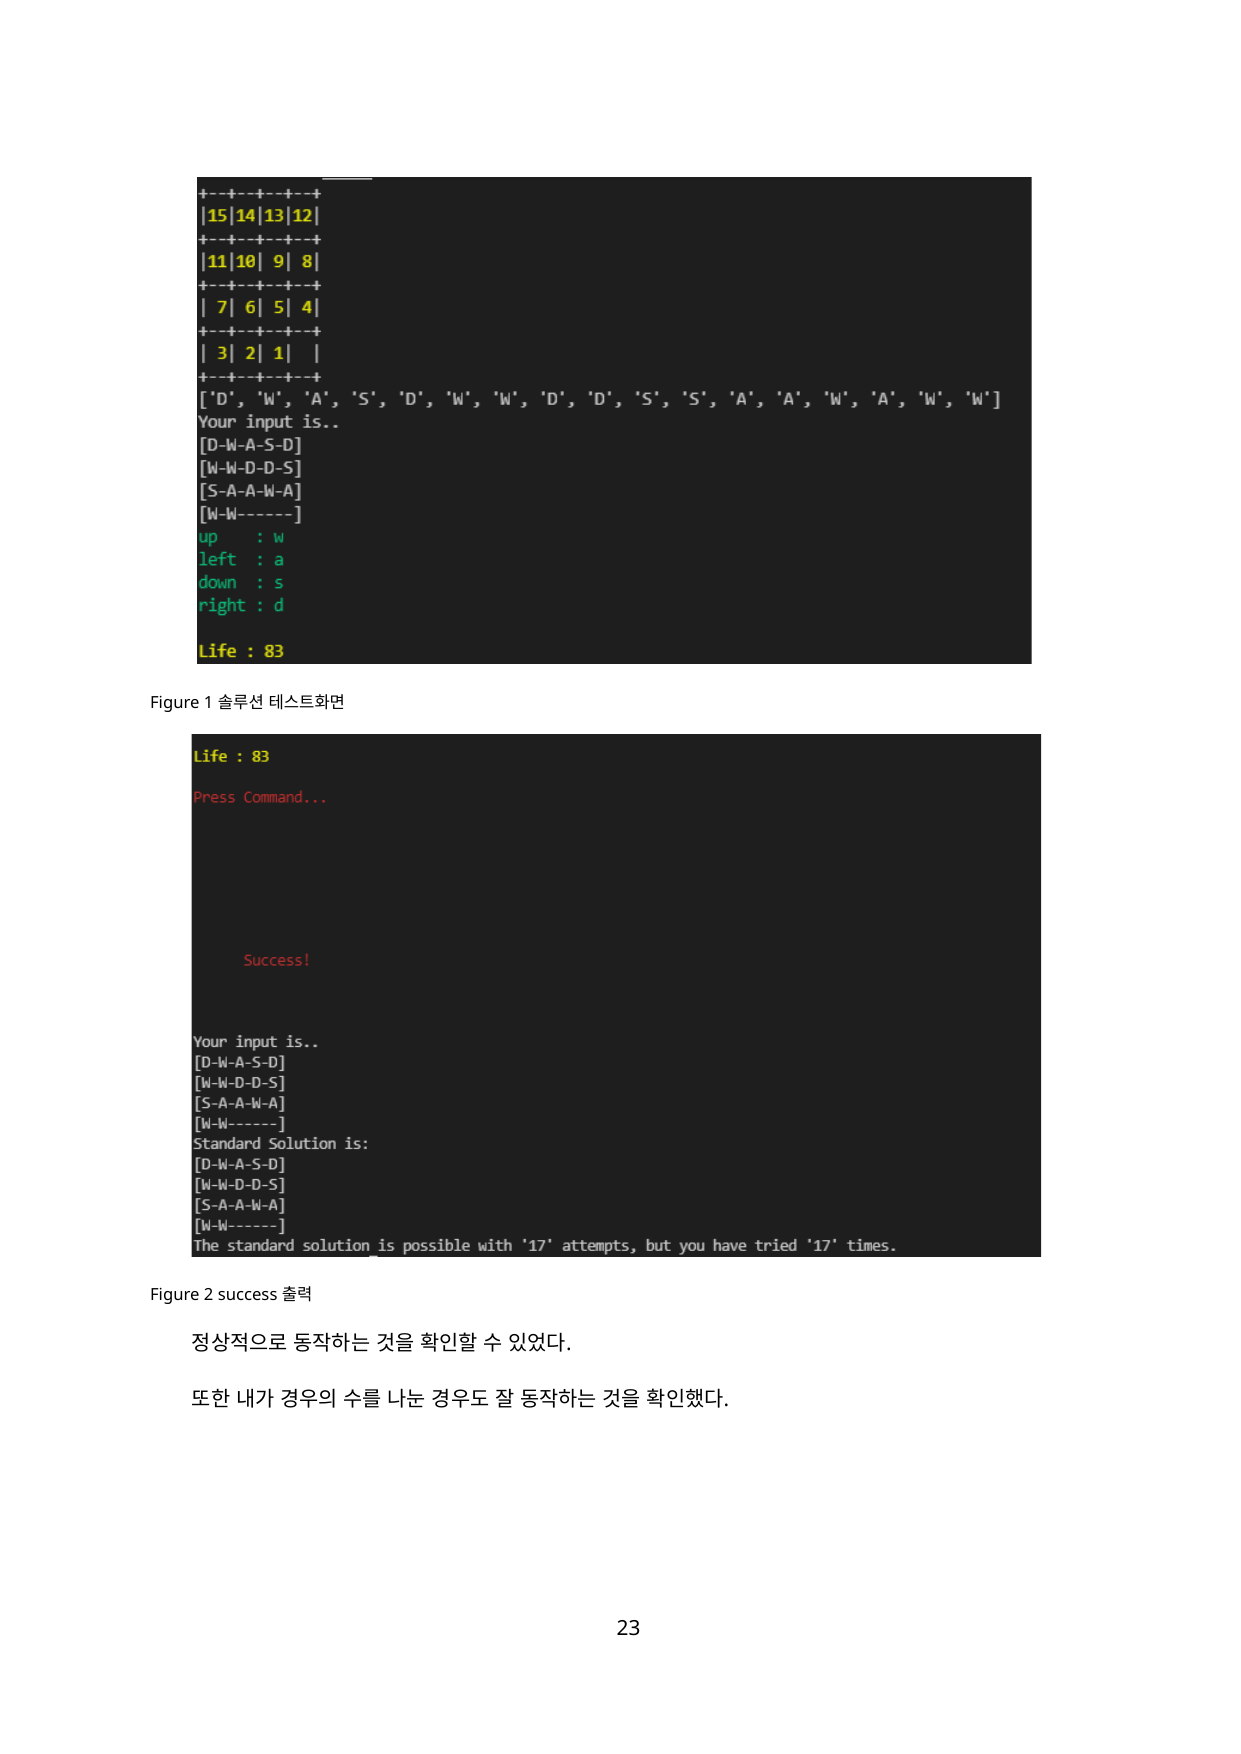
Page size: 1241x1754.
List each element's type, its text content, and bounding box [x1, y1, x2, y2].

text 또한 내가 경우의 수를 나눈 경우도 잘 동작하는 것을 확인했다. [192, 1382, 1090, 1412]
text Figure 1 솔루션 테스트화면 [150, 689, 1090, 713]
picture [191, 734, 1042, 1257]
text Figure 2 success 출력 [150, 1281, 1090, 1306]
picture [197, 177, 1032, 664]
text 정상적으로 동작하는 것을 확인할 수 있었다. [192, 1326, 1090, 1357]
